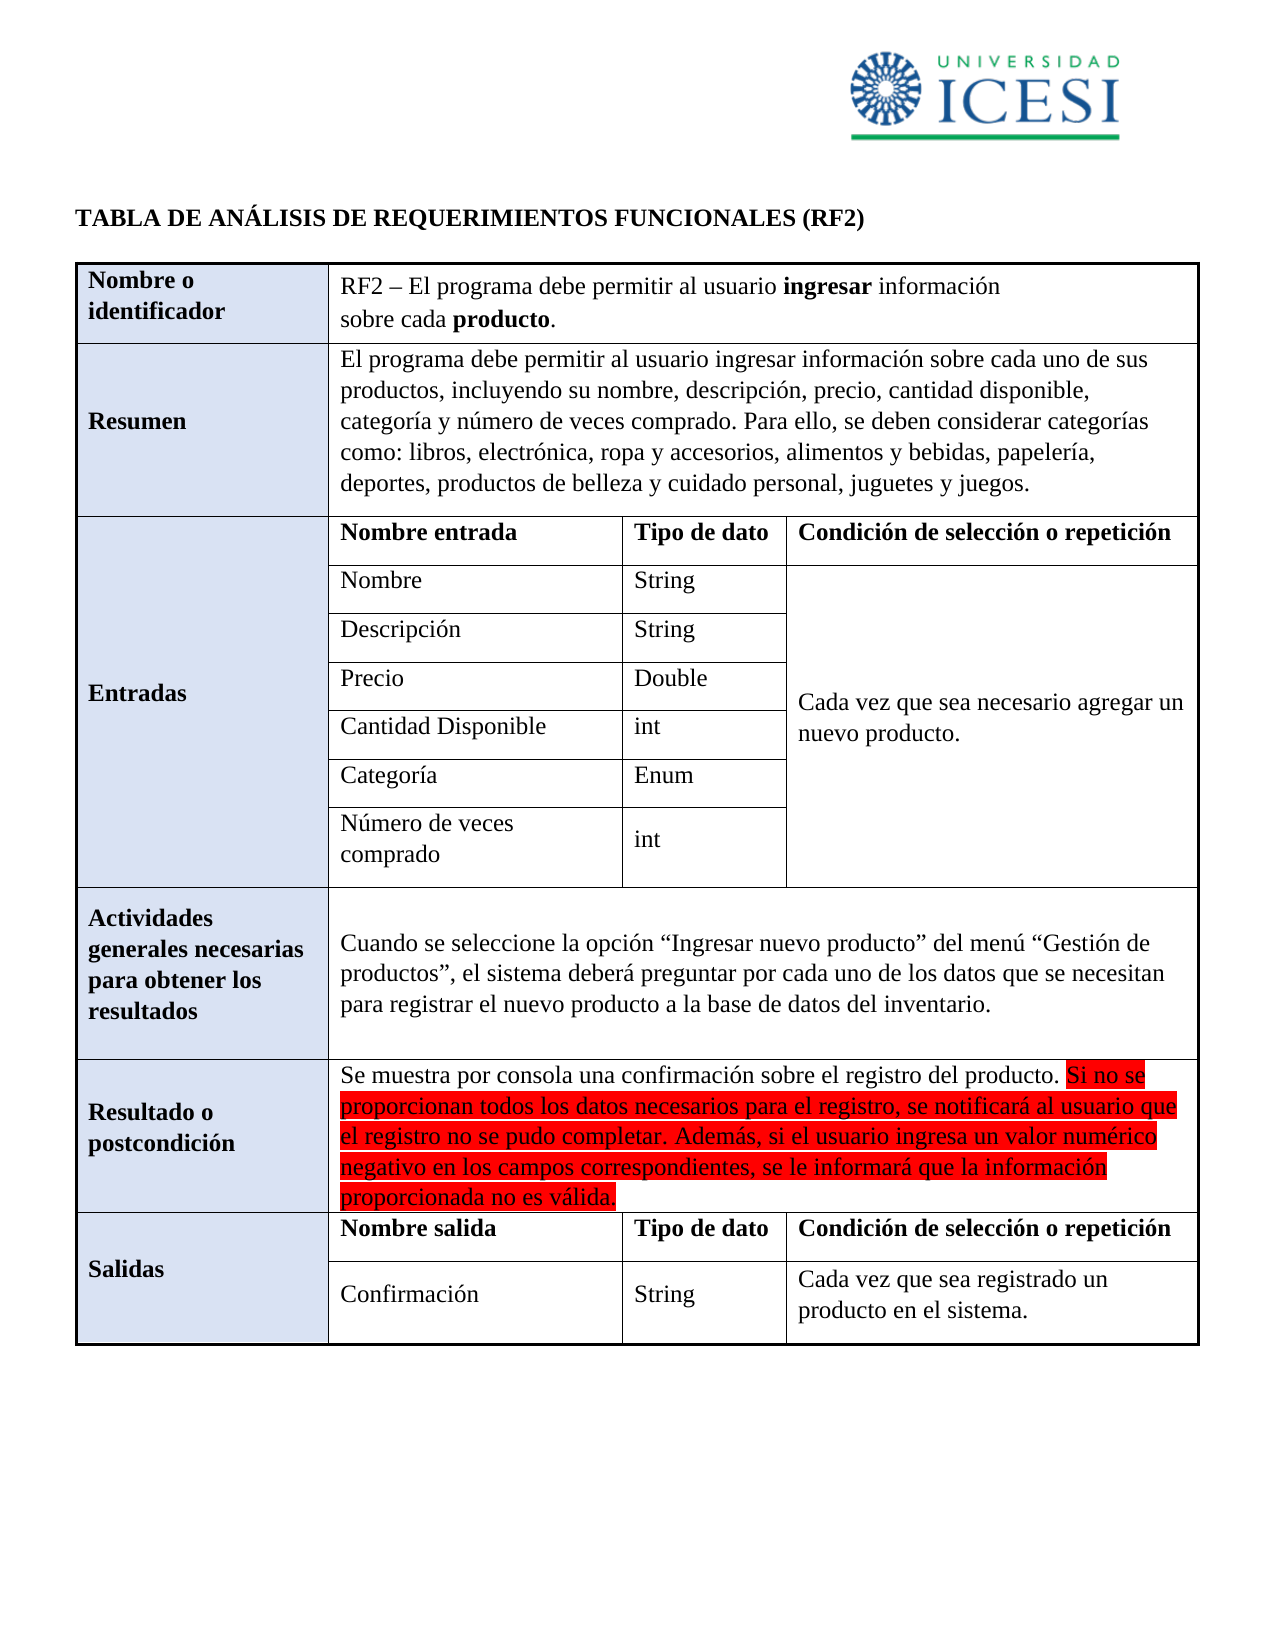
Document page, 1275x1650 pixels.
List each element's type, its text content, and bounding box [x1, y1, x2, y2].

table_cell Cantidad Disponible [329, 711, 622, 759]
table_cell String [623, 614, 786, 662]
table_cell Entradas [78, 517, 328, 887]
table_cell int [623, 711, 786, 759]
table_cell Se muestra por consola una confirmación sobre el registro del producto. Si no se proporcionan todos los datos necesarios para el registro, se notificará al usuario que el registro no se pudo completar. Además, si el usuario ingresa un valor numérico negativo en los campos correspondientes, se le informará que la información proporcionada no es válida. [329, 1060, 1197, 1212]
table_cell Descripción [329, 614, 622, 662]
table_cell Número de veces comprado [329, 808, 622, 887]
table_cell El programa debe permitir al usuario ingresar información sobre cada uno de sus productos, incluyendo su nombre, descripción, precio, cantidad disponible, categoría y número de veces comprado. Para ello, se deben considerar categorías como: libros, electrónica, ropa y accesorios, alimentos y bebidas, papelería, deportes, productos de belleza y cuidado personal, juguetes y juegos. [329, 344, 1197, 516]
table_cell Resumen [78, 344, 328, 516]
table_cell Resultado o postcondición [78, 1060, 328, 1212]
text TABLA DE ANÁLISIS DE REQUERIMIENTOS FUNCIONALES (RF2) [75, 203, 1200, 232]
table_cell Tipo de dato [623, 517, 786, 564]
table_cell Cuando se seleccione la opción “Ingresar nuevo producto” del menú “Gestión de productos”, el sistema deberá preguntar por cada uno de los datos que se necesitan para registrar el nuevo producto a la base de datos del inventario. [329, 888, 1197, 1059]
table_cell String [623, 566, 786, 613]
table_cell Condición de selección o repetición [787, 517, 1197, 564]
table_cell Condición de selección o repetición [787, 1213, 1197, 1261]
picture [841, 43, 1129, 150]
table_cell Confirmación [329, 1262, 622, 1342]
table_cell Actividades generales necesarias para obtener los resultados [78, 888, 328, 1059]
table_cell String [623, 1262, 786, 1342]
table_header RF2 – El programa debe permitir al usuario ingresar información sobre cada producto. [329, 265, 1197, 343]
table_cell int [623, 808, 786, 887]
table_cell Nombre [329, 566, 622, 613]
table_cell Double [623, 663, 786, 710]
table_cell Nombre salida [329, 1213, 622, 1261]
table_header Nombre o identificador [78, 265, 328, 343]
table_cell Salidas [78, 1213, 328, 1342]
table_cell Cada vez que sea registrado un producto en el sistema. [787, 1262, 1197, 1342]
table_cell Cada vez que sea necesario agregar un nuevo producto. [787, 566, 1197, 887]
table_cell Precio [329, 663, 622, 710]
table_cell Enum [623, 760, 786, 807]
table_cell Categoría [329, 760, 622, 807]
table_cell Tipo de dato [623, 1213, 786, 1261]
table_cell Nombre entrada [329, 517, 622, 564]
